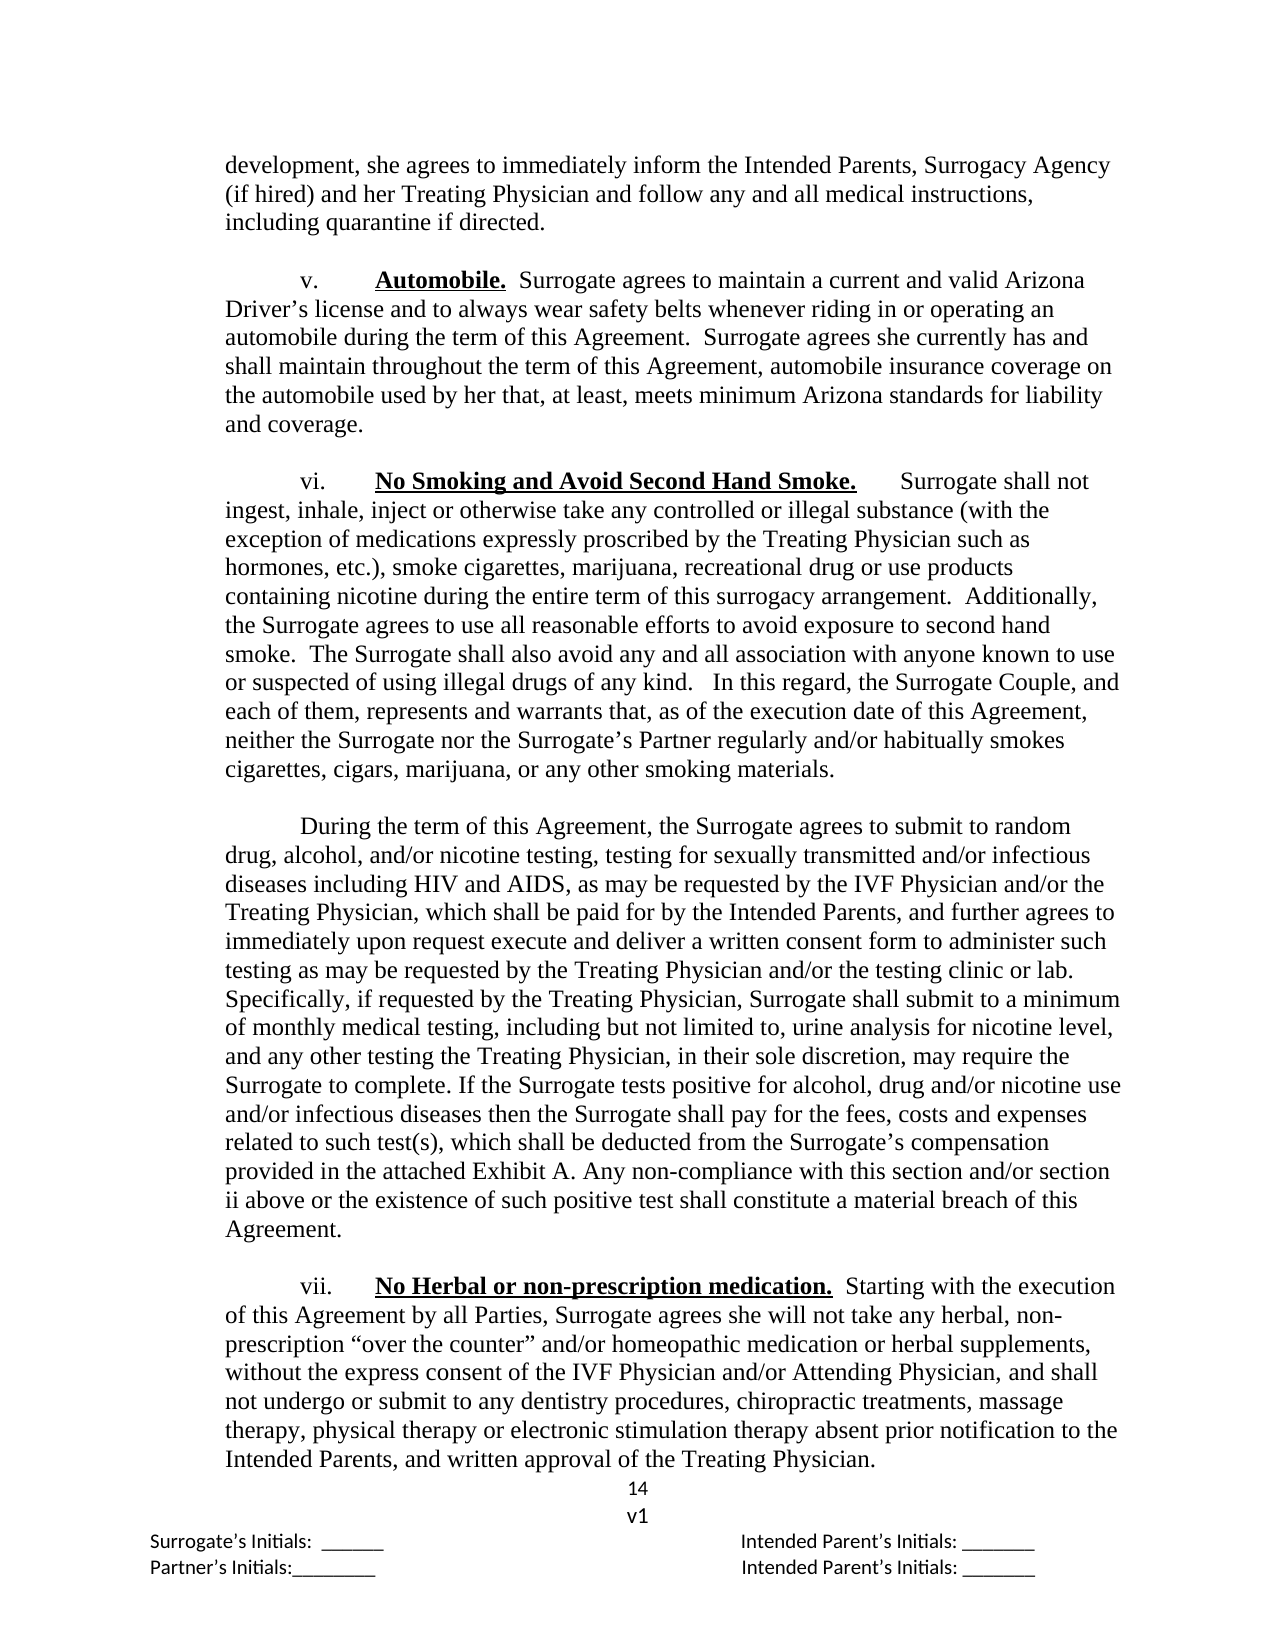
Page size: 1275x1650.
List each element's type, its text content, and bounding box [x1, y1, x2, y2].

text During the term of this Agreement, the Surrogate agrees to submit to random drug, alcohol, and/or nicotine testing, testing for sexually transmitted and/or infectious diseases including HIV and AIDS, as may be requested by the IVF Physician and/or the Treating Physician, which shall be paid for by the Intended Parents, and further agrees to immediately upon request execute and deliver a written consent form to administer such testing as may be requested by the Treating Physician and/or the testing clinic or lab. Specifically, if requested by the Treating Physician, Surrogate shall submit to a minimum of monthly medical testing, including but not limited to, urine analysis for nicotine level, and any other testing the Treating Physician, in their sole discretion, may require the Surrogate to complete. If the Surrogate tests positive for alcohol, drug and/or nicotine use and/or infectious diseases then the Surrogate shall pay for the fees, costs and expenses related to such test(s), which shall be deducted from the Surrogate’s compensation provided in the attached Exhibit A. Any non-compliance with this section and/or section ii above or the existence of such positive test shall constitute a material breach of this Agreement. [225, 811, 1125, 1242]
text vii. No Herbal or non-prescription medication. Starting with the execution of this Agreement by all Parties, Surrogate agrees she will not take any herbal, non-prescription “over the counter” and/or homeopathic medication or herbal supplements, without the express consent of the IVF Physician and/or Attending Physician, and shall not undergo or submit to any dentistry procedures, chiropractic treatments, massage therapy, physical therapy or electronic stimulation therapy absent prior notification to the Intended Parents, and written approval of the Treating Physician. [225, 1271, 1125, 1472]
text v. Automobile. Surrogate agrees to maintain a current and valid Arizona [225, 265, 1125, 294]
text vi. No Smoking and Avoid Second Hand Smoke. Surrogate shall not ingest, inhale, inject or otherwise take any controlled or illegal substance (with the exception of medications expressly proscribed by the Treating Physician such as hormones, etc.), smoke cigarettes, marijuana, recreational drug or use products containing nicotine during the entire term of this surrogacy arrangement. Additionally, the Surrogate agrees to use all reasonable efforts to avoid exposure to second hand smoke. The Surrogate shall also avoid any and all association with anyone known to use or suspected of using illegal drugs of any kind. In this regard, the Surrogate Couple, and each of them, represents and warrants that, as of the execution date of this Agreement, neither the Surrogate nor the Surrogate’s Partner regularly and/or habitually smokes cigarettes, cigars, marijuana, or any other smoking materials. [225, 466, 1125, 782]
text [225, 150, 1125, 236]
text Driver’s license and to always wear safety belts whenever riding in or operating an automobile during the term of this Agreement. Surrogate agrees she currently has and shall maintain throughout the term of this Agreement, automobile insurance coverage on the automobile used by her that, at least, meets minimum Arizona standards for liability and coverage. [225, 294, 1125, 437]
